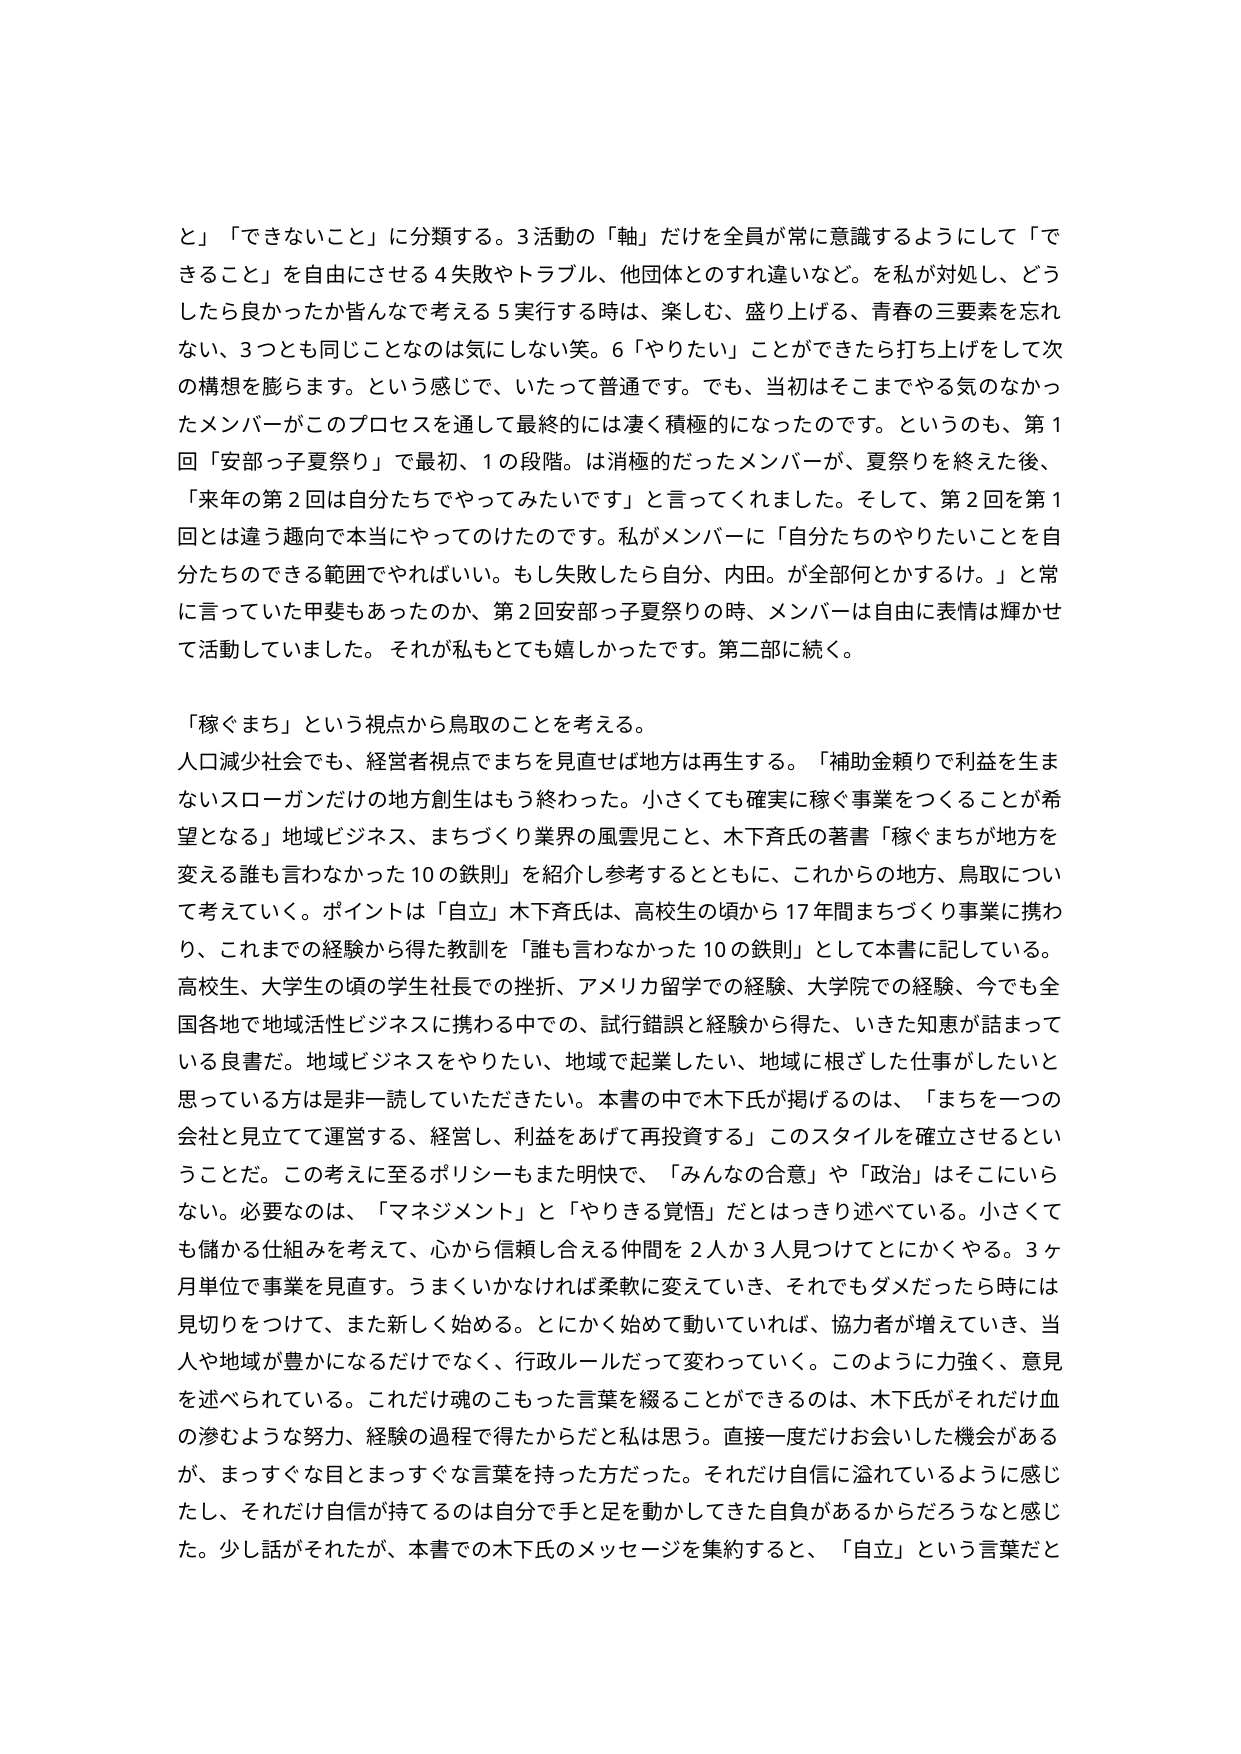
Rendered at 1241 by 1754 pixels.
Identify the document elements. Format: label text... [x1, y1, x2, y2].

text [177, 217, 1063, 667]
text 「稼ぐまち」という視点から鳥取のことを考える。 [177, 704, 1063, 742]
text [177, 742, 1063, 1567]
